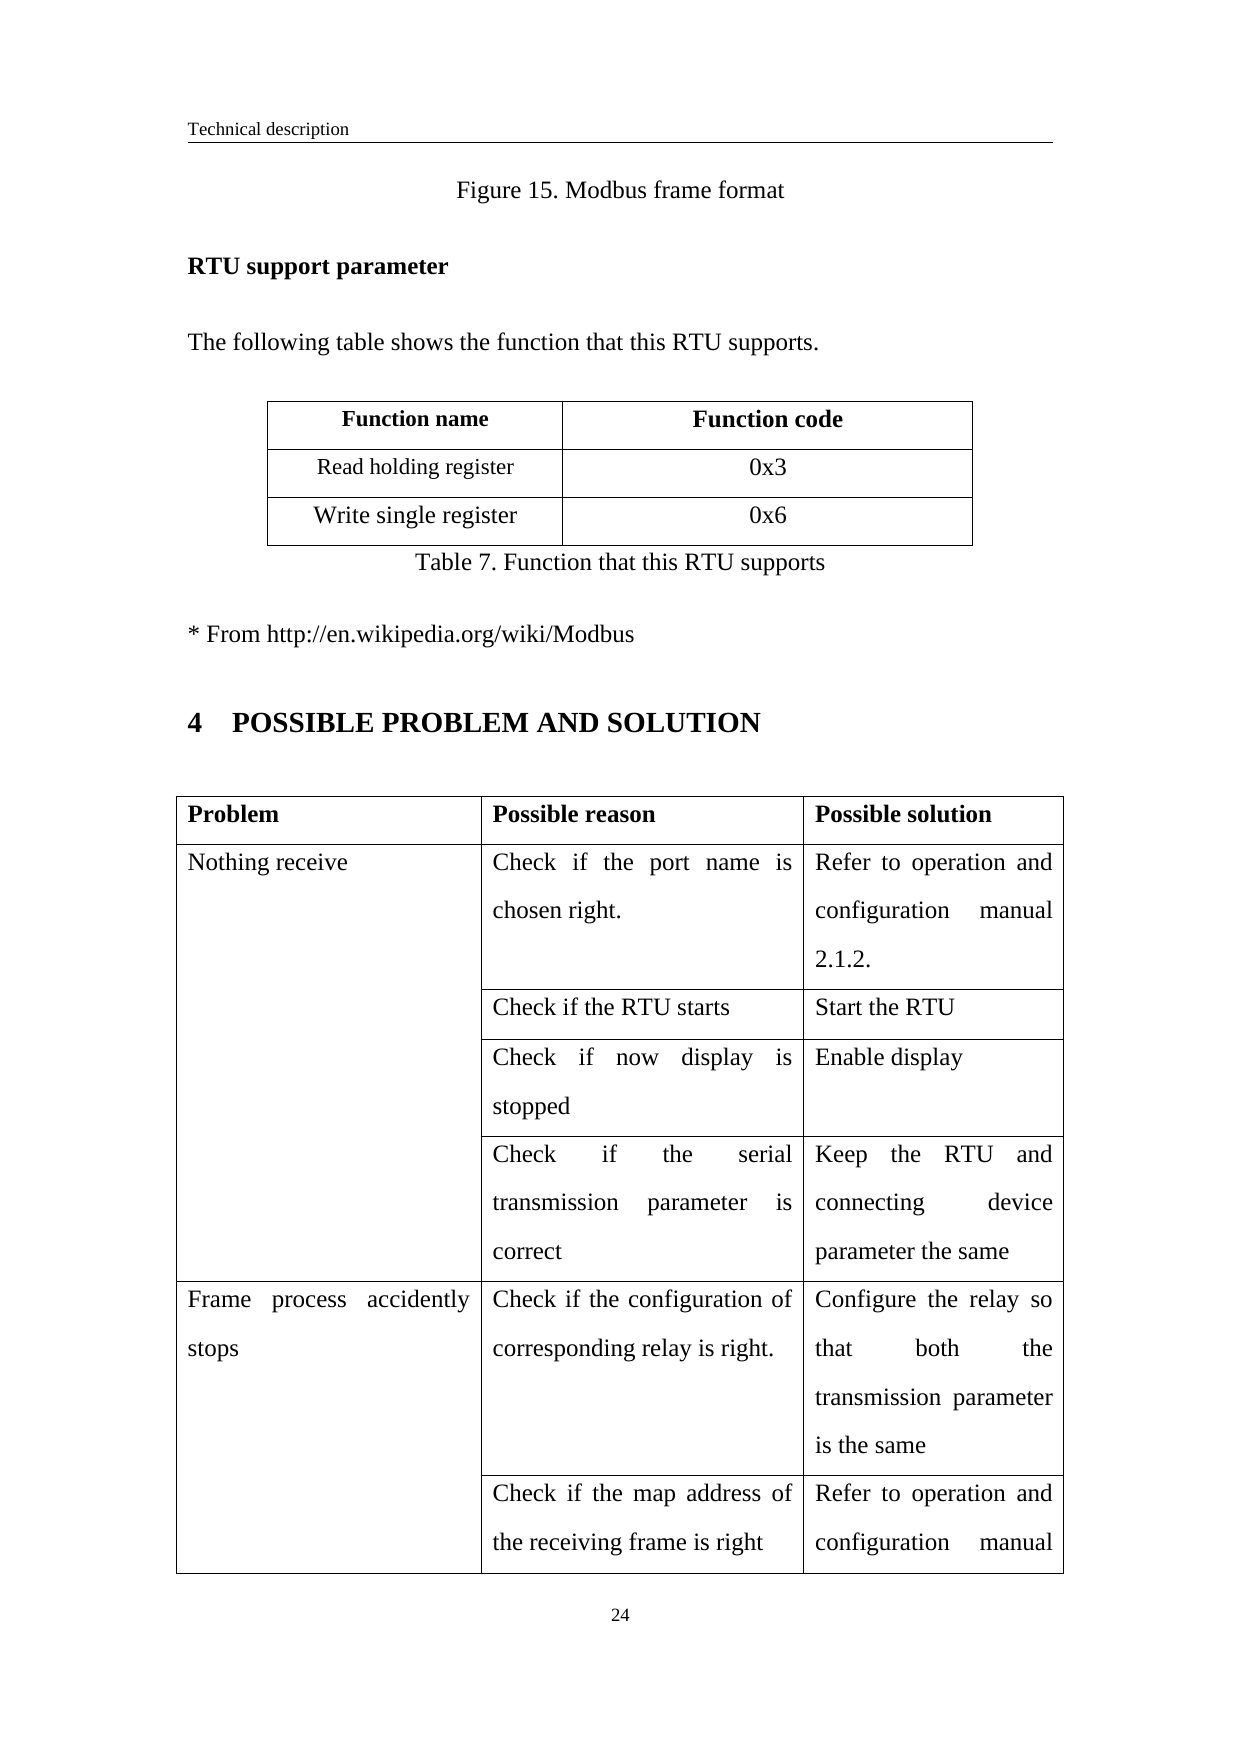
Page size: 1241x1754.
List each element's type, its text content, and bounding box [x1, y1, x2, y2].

table_cell Nothing receive [177, 845, 481, 1281]
table_cell Enable display [804, 1040, 1063, 1136]
table_cell Configure the relay so that both the transmission parameter is the same [804, 1282, 1063, 1475]
table_cell Frame process accidently stops [177, 1282, 481, 1573]
table_cell Check if the configuration of corresponding relay is right. [482, 1282, 803, 1475]
text RTU support parameter [187, 249, 1053, 282]
table_header Problem [177, 797, 481, 844]
subtitle POSSIBLE PROBLEM AND SOLUTION [187, 689, 1053, 754]
text Figure 15. Modbus frame format [187, 173, 1053, 206]
table_cell Check if now display is stopped [482, 1040, 803, 1136]
table_header Possible reason [482, 797, 803, 844]
table_cell Read holding register [268, 450, 562, 497]
table_header Possible solution [804, 797, 1063, 844]
table_cell Keep the RTU and connecting device parameter the same [804, 1137, 1063, 1281]
table_header Function code [563, 402, 972, 449]
table_cell Check if the RTU starts [482, 990, 803, 1039]
text * From http://en.wikipedia.org/wiki/Modbus [187, 617, 1053, 650]
table_cell Refer to operation and configuration manual 2.1.2. [804, 845, 1063, 989]
table_header Function name [268, 402, 562, 449]
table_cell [804, 1476, 1063, 1573]
table_cell Check if the serial transmission parameter is correct [482, 1137, 803, 1281]
table_cell Check if the port name is chosen right. [482, 845, 803, 989]
table_cell Write single register [268, 498, 562, 544]
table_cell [482, 1476, 803, 1573]
table_cell 0x3 [563, 450, 972, 497]
table_cell Start the RTU [804, 990, 1063, 1039]
table_cell 0x6 [563, 498, 972, 544]
text Table 7. Function that this RTU supports [187, 546, 1053, 578]
text The following table shows the function that this RTU supports. [187, 325, 1053, 358]
